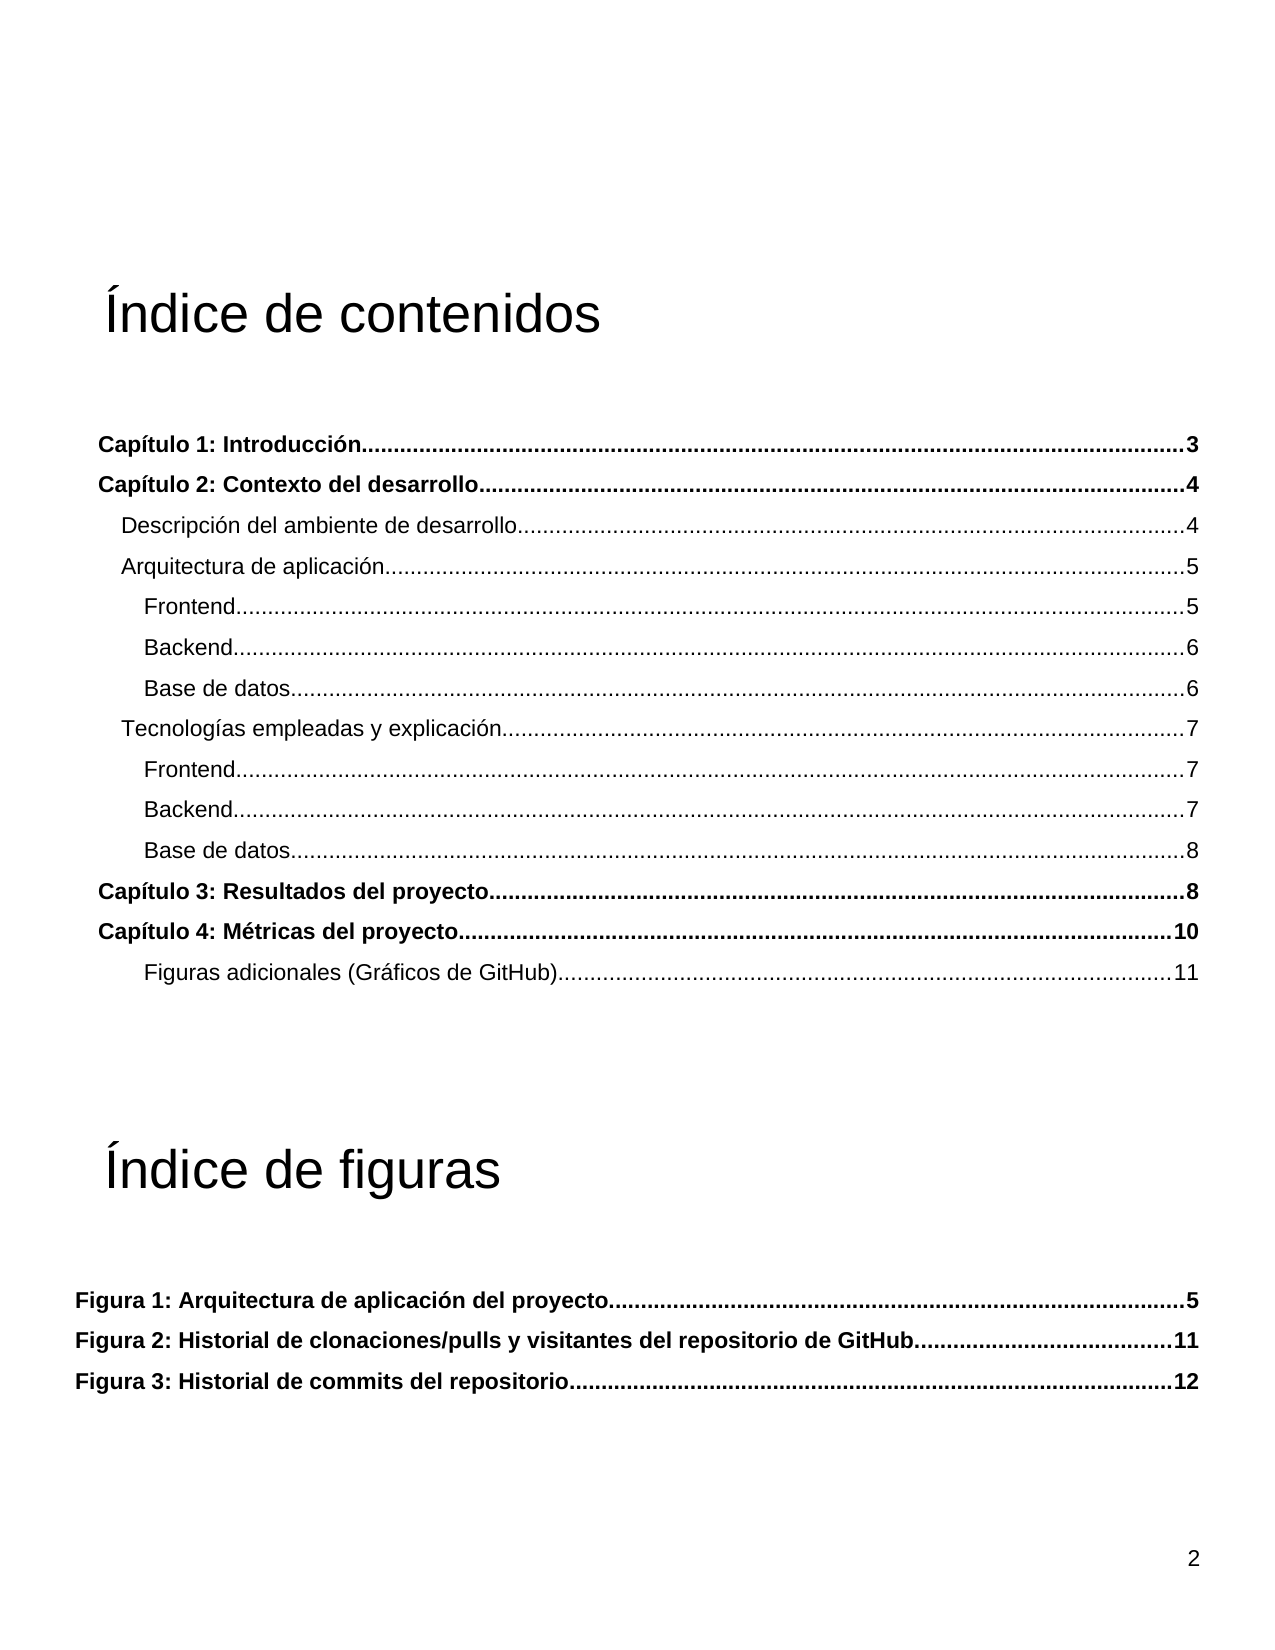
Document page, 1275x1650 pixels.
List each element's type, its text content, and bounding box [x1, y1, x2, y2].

text Índice de contenidos [104, 281, 1163, 343]
text Índice de figuras [104, 1137, 1163, 1199]
